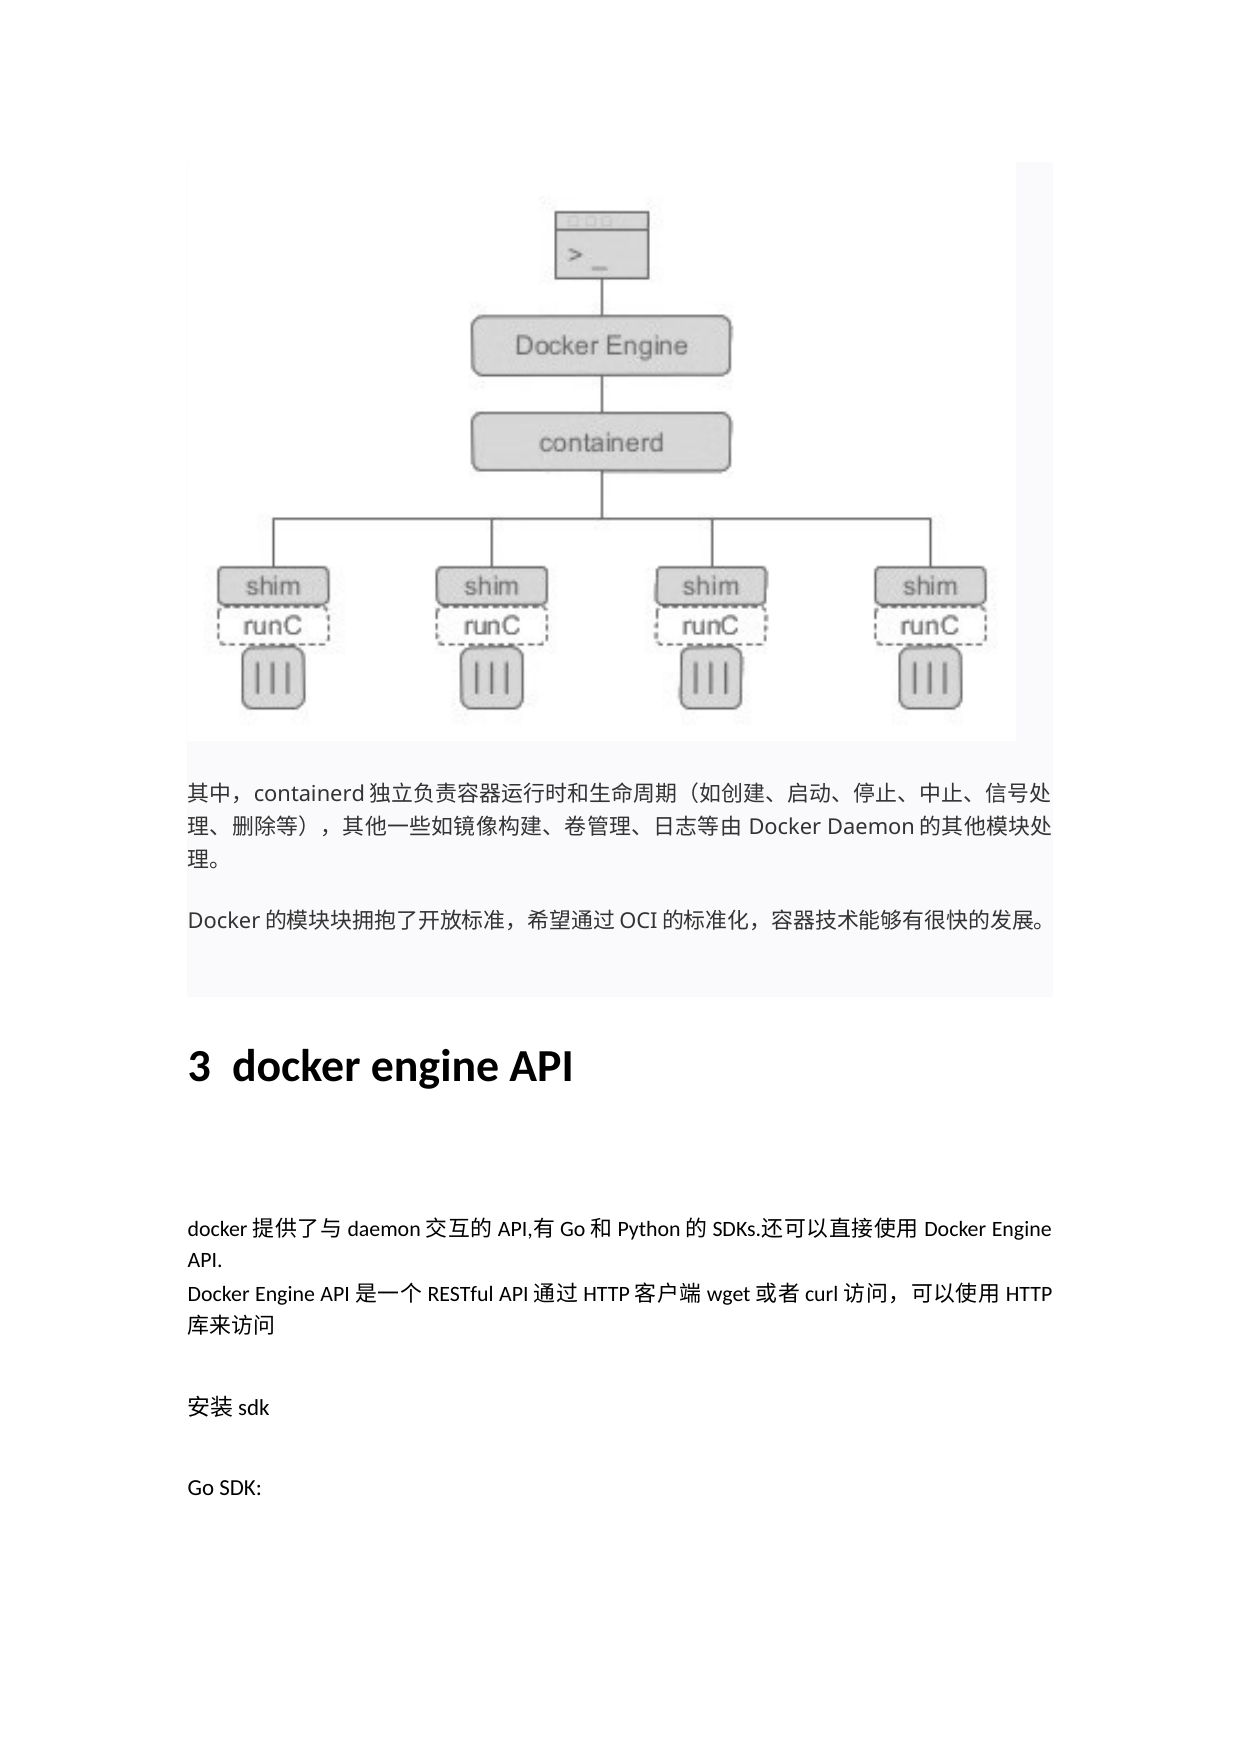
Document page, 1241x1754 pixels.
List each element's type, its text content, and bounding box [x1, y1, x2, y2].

subtitle docker engine API [187, 1032, 1053, 1097]
text 安装sdk [187, 1373, 1053, 1438]
text Docker的模块块拥抱了开放标准，希望通过OCI的标准化，容器技术能够有很快的发展。 [187, 903, 1053, 935]
picture [187, 162, 1016, 741]
text Docker Engine API是一个RESTful API通过HTTP客户端wget或者curl访问，可以使用HTTP库来访问 [187, 1276, 1053, 1341]
text docker提供了与daemon交互的API,有Go和Python的SDKs.还可以直接使用Docker Engine API. [187, 1211, 1053, 1276]
text 其中，containerd独立负责容器运行时和生命周期（如创建、启动、停止、中止、信号处理、删除等），其他一些如镜像构建、卷管理、日志等由Docker Daemon的其他模块处理。 [187, 776, 1053, 874]
text Go SDK: [187, 1471, 1053, 1503]
